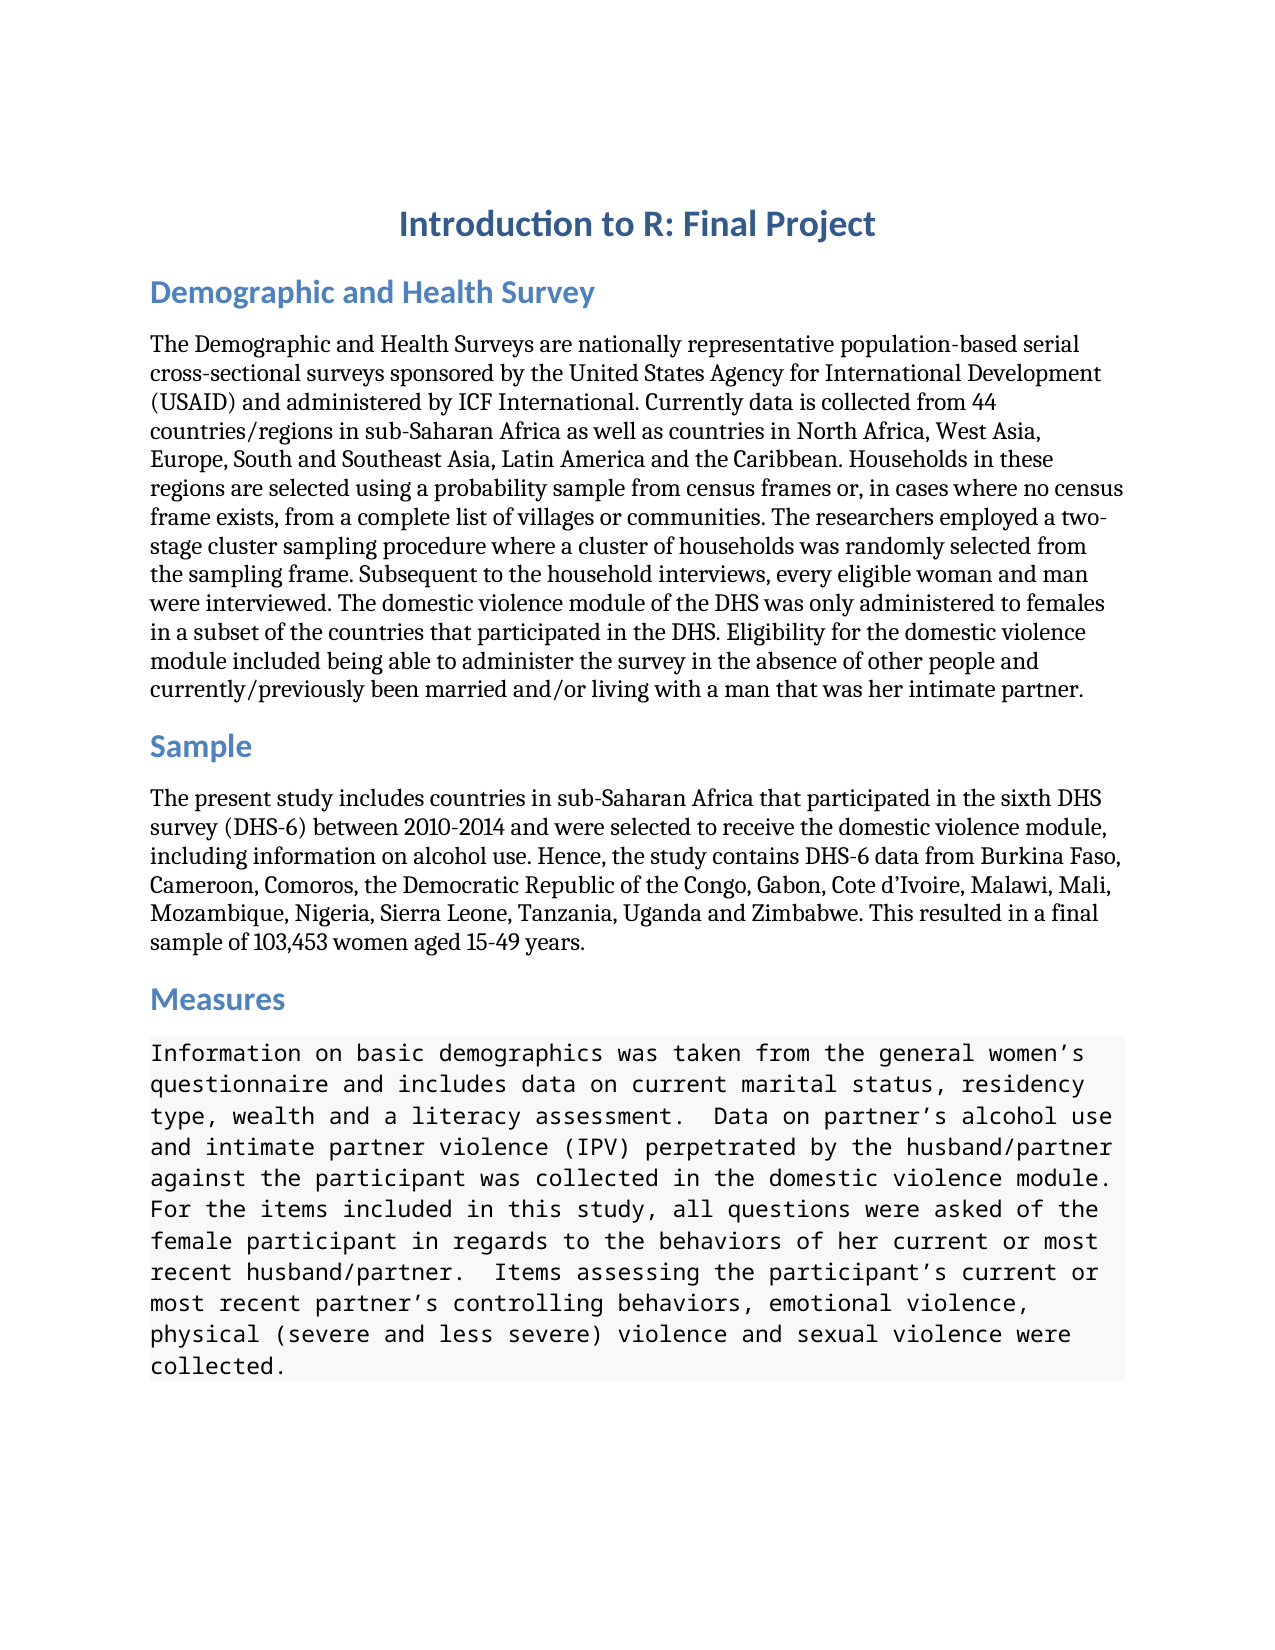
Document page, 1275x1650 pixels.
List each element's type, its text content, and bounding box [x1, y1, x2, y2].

title Introduction to R: Final Project [150, 200, 1125, 246]
subtitle Sample [150, 725, 1125, 766]
text The present study includes countries in sub-Saharan Africa that participated in the sixth DHS survey (DHS-6) between 2010-2014 and were selected to receive the domestic violence module, including information on alcohol use. Hence, the study contains DHS-6 data from Burkina Faso, Cameroon, Comoros, the Democratic Republic of the Congo, Gabon, Cote d’Ivoire, Malawi, Mali, Mozambique, Nigeria, Sierra Leone, Tanzania, Uganda and Zimbabwe. This resulted in a final sample of 103,453 women aged 15-49 years. [150, 784, 1125, 957]
subtitle Demographic and Health Survey [150, 271, 1125, 312]
subtitle Measures [150, 978, 1125, 1018]
text The Demographic and Health Surveys are nationally representative population-based serial cross-sectional surveys sponsored by the United States Agency for International Development (USAID) and administered by ICF International. Currently data is collected from 44 countries/regions in sub-Saharan Africa as well as countries in North Africa, West Asia, Europe, South and Southeast Asia, Latin America and the Caribbean. Households in these regions are selected using a probability sample from census frames or, in cases where no census frame exists, from a complete list of villages or communities. The researchers employed a two-stage cluster sampling procedure where a cluster of households was randomly selected from the sampling frame. Subsequent to the household interviews, every eligible woman and man were interviewed. The domestic violence module of the DHS was only administered to females in a subset of the countries that participated in the DHS. Eligibility for the domestic violence module included being able to administer the survey in the absence of other people and currently/previously been married and/or living with a man that was her intimate partner. [150, 330, 1125, 704]
text Information on basic demographics was taken from the general women’s questionnaire and includes data on current marital status, residency type, wealth and a literacy assessment. Data on partner’s alcohol use and intimate partner violence (IPV) perpetrated by the husband/partner against the participant was collected in the domestic violence module. For the items included in this study, all questions were asked of the female participant in regards to the behaviors of her current or most recent husband/partner. Items assessing the participant’s current or most recent partner’s controlling behaviors, emotional violence, physical (severe and less severe) violence and sexual violence were collected. [150, 1037, 1125, 1381]
